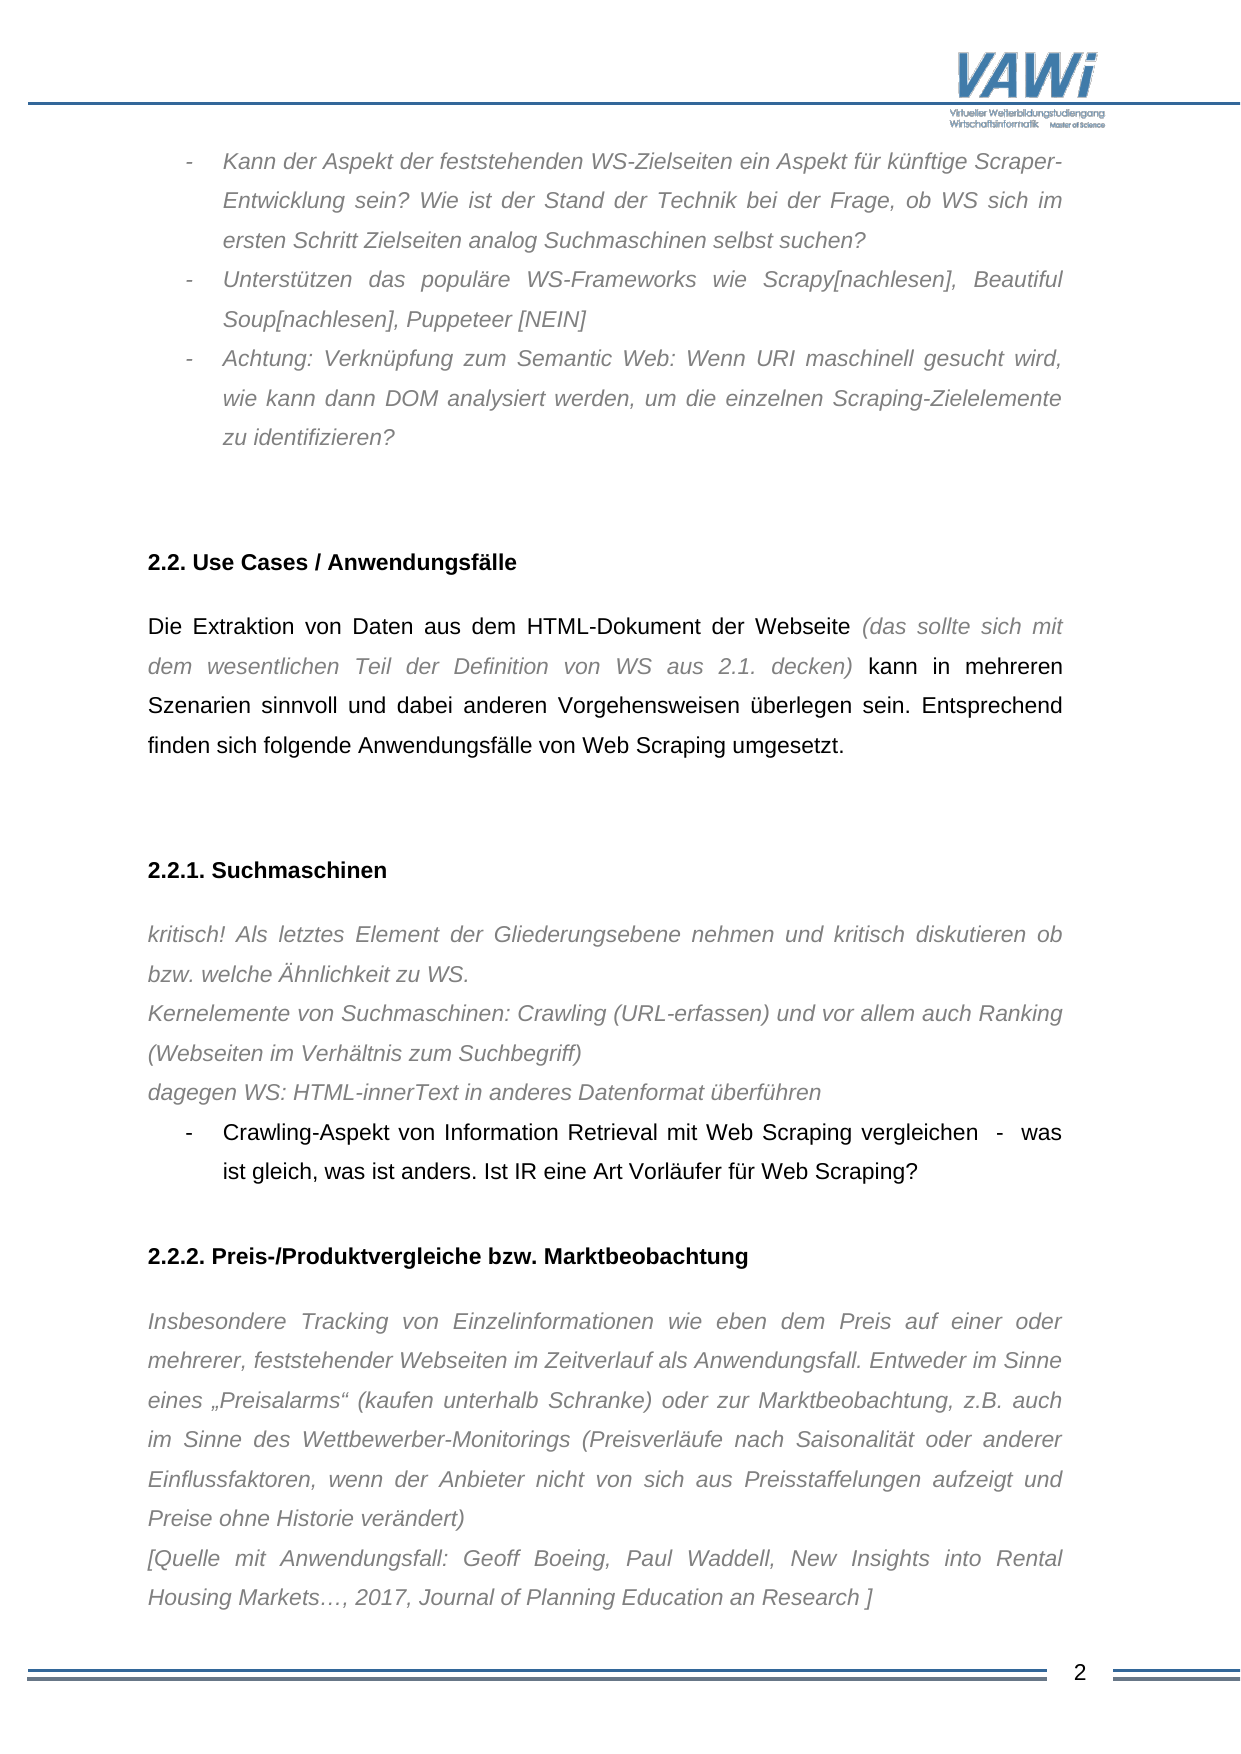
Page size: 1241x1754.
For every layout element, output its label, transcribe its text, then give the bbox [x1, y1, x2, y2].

subtitle Suchmaschinen [148, 857, 1063, 883]
text kritisch! Als letztes Element der Gliederungsebene nehmen und kritisch diskutieren ob bzw. welche Ähnlichkeit zu WS. [148, 921, 1063, 987]
subtitle Use Cases / Anwendungsfälle [148, 549, 1063, 575]
text Die Extraktion von Daten aus dem HTML-Dokument der Webseite (das sollte sich mit dem wesentlichen Teil der Definition von WS aus 2.1. decken) kann in mehreren Szenarien sinnvoll und dabei anderen Vorgehensweisen überlegen sein. Entsprechend finden sich folgende Anwendungsfälle von Web Scraping umgesetzt. [148, 613, 1063, 758]
list Kann der Aspekt der feststehenden WS-Zielseiten ein Aspekt für künftige Scraper-Entwicklung sein? Wie ist der Stand der Technik bei der Frage, ob WS sich im ersten Schritt Zielseiten analog Suchmaschinen selbst suchen? [185, 148, 1063, 253]
text Kernelemente von Suchmaschinen: Crawling (URL-erfassen) und vor allem auch Ranking (Webseiten im Verhältnis zum Suchbegriff) [148, 1000, 1063, 1066]
text [Quelle mit Anwendungsfall: Geoff Boeing, Paul Waddell, New Insights into Rental Housing Markets…, 2017, Journal of Planning Education an Research ] [148, 1544, 1063, 1610]
list Crawling-Aspekt von Information Retrieval mit Web Scraping vergleichen - was ist gleich, was ist anders. Ist IR eine Art Vorläufer für Web Scraping? [185, 1118, 1063, 1184]
list Unterstützen das populäre WS-Frameworks wie Scrapy[nachlesen], Beautiful Soup[nachlesen], Puppeteer [NEIN] [185, 266, 1063, 332]
text Insbesondere Tracking von Einzelinformationen wie eben dem Preis auf einer oder mehrerer, feststehender Webseiten im Zeitverlauf als Anwendungsfall. Entweder im Sinne eines „Preisalarms“ (kaufen unterhalb Schranke) oder zur Marktbeobachtung, z.B. auch im Sinne des Wettbewerber-Monitorings (Preisverläufe nach Saisonalität oder anderer Einflussfaktoren, wenn der Anbieter nicht von sich aus Preisstaffelungen aufzeigt und Preise ohne Historie verändert) [148, 1308, 1063, 1531]
subtitle Preis-/Produktvergleiche bzw. Marktbeobachtung [148, 1243, 1063, 1269]
list Achtung: Verknüpfung zum Semantic Web: Wenn URI maschinell gesucht wird, wie kann dann DOM analysiert werden, um die einzelnen Scraping-Zielelemente zu identifizieren? [185, 345, 1063, 450]
picture [937, 41, 1108, 141]
text dagegen WS: HTML-innerText in anderes Datenformat überführen [148, 1079, 1063, 1105]
